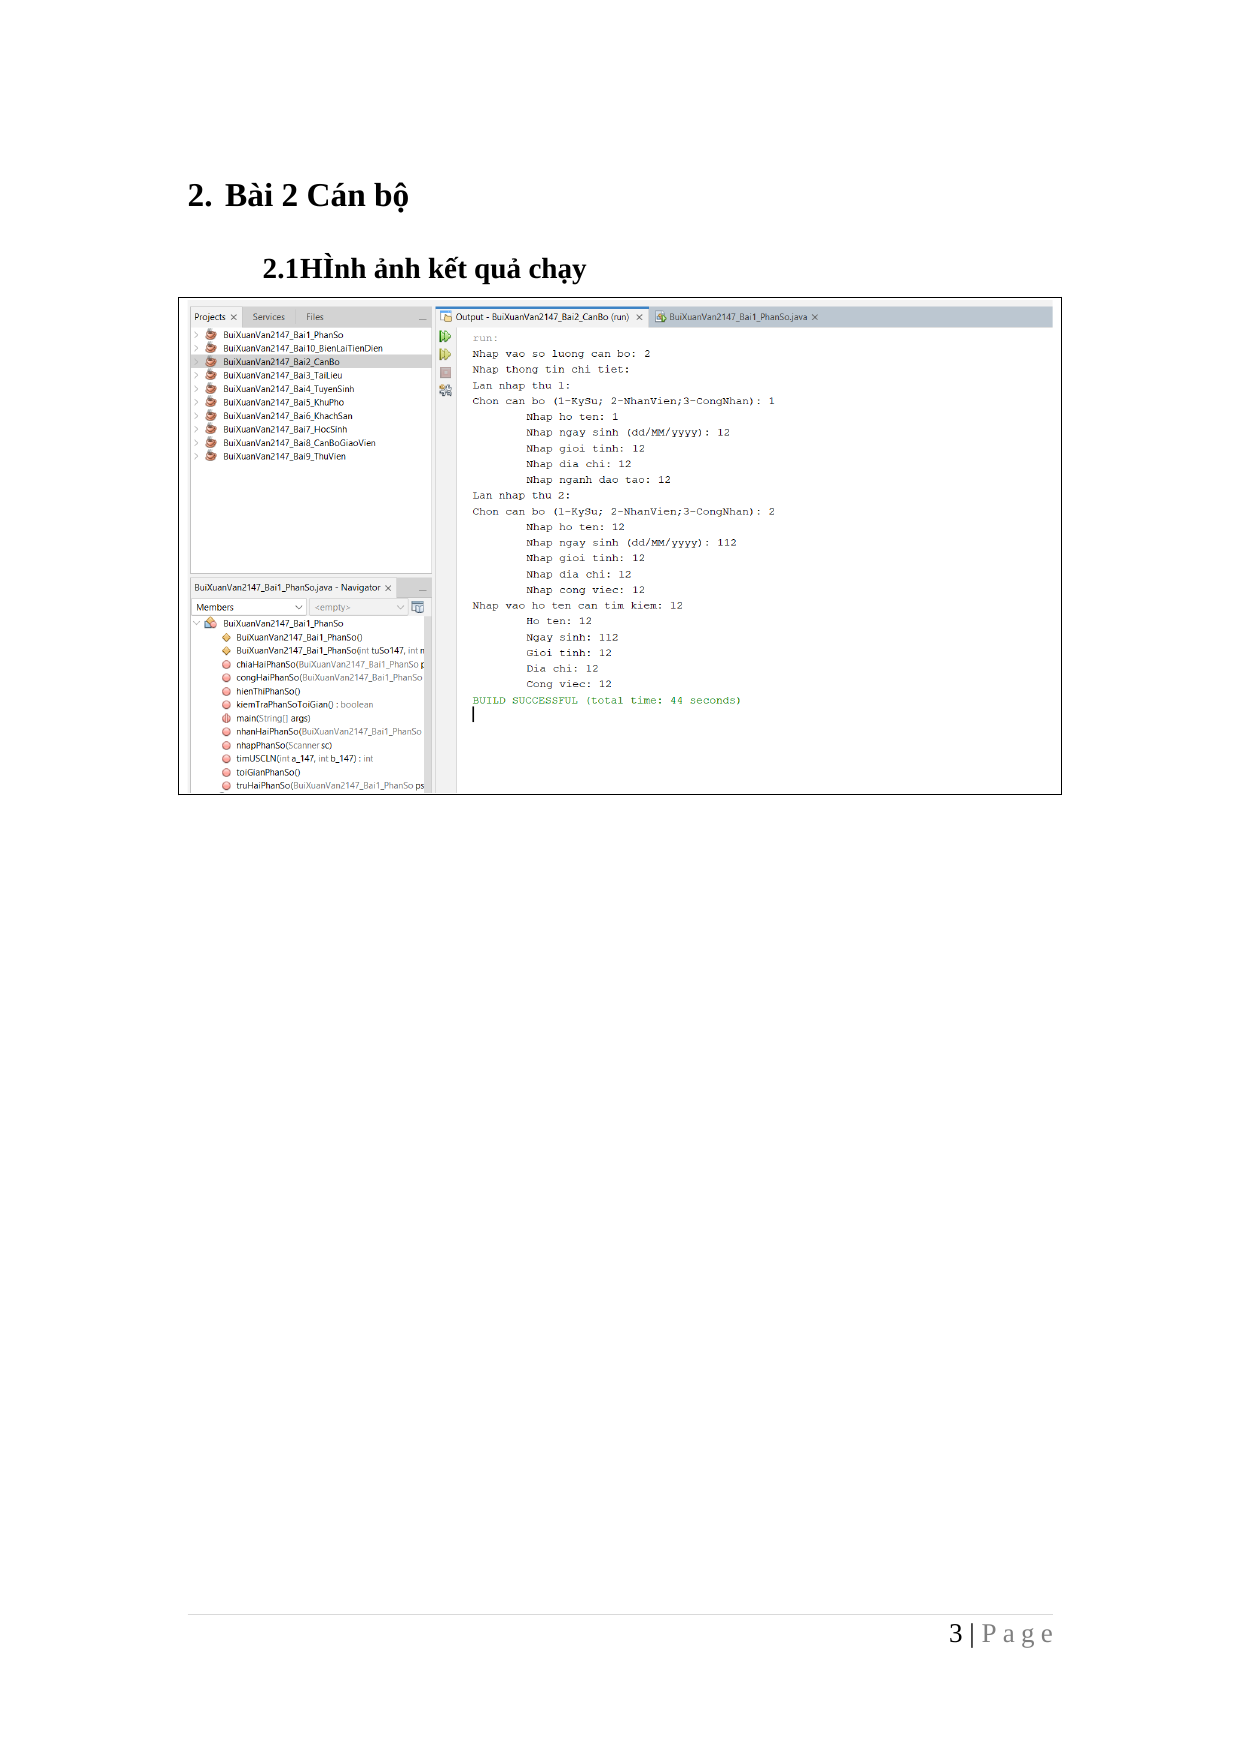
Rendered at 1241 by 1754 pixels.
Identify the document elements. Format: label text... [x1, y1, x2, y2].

picture [187, 300, 1053, 793]
subtitle HÌnh ảnh kết quả chạy [262, 251, 1053, 284]
subtitle Bài 2 Cán bộ [187, 175, 1053, 213]
